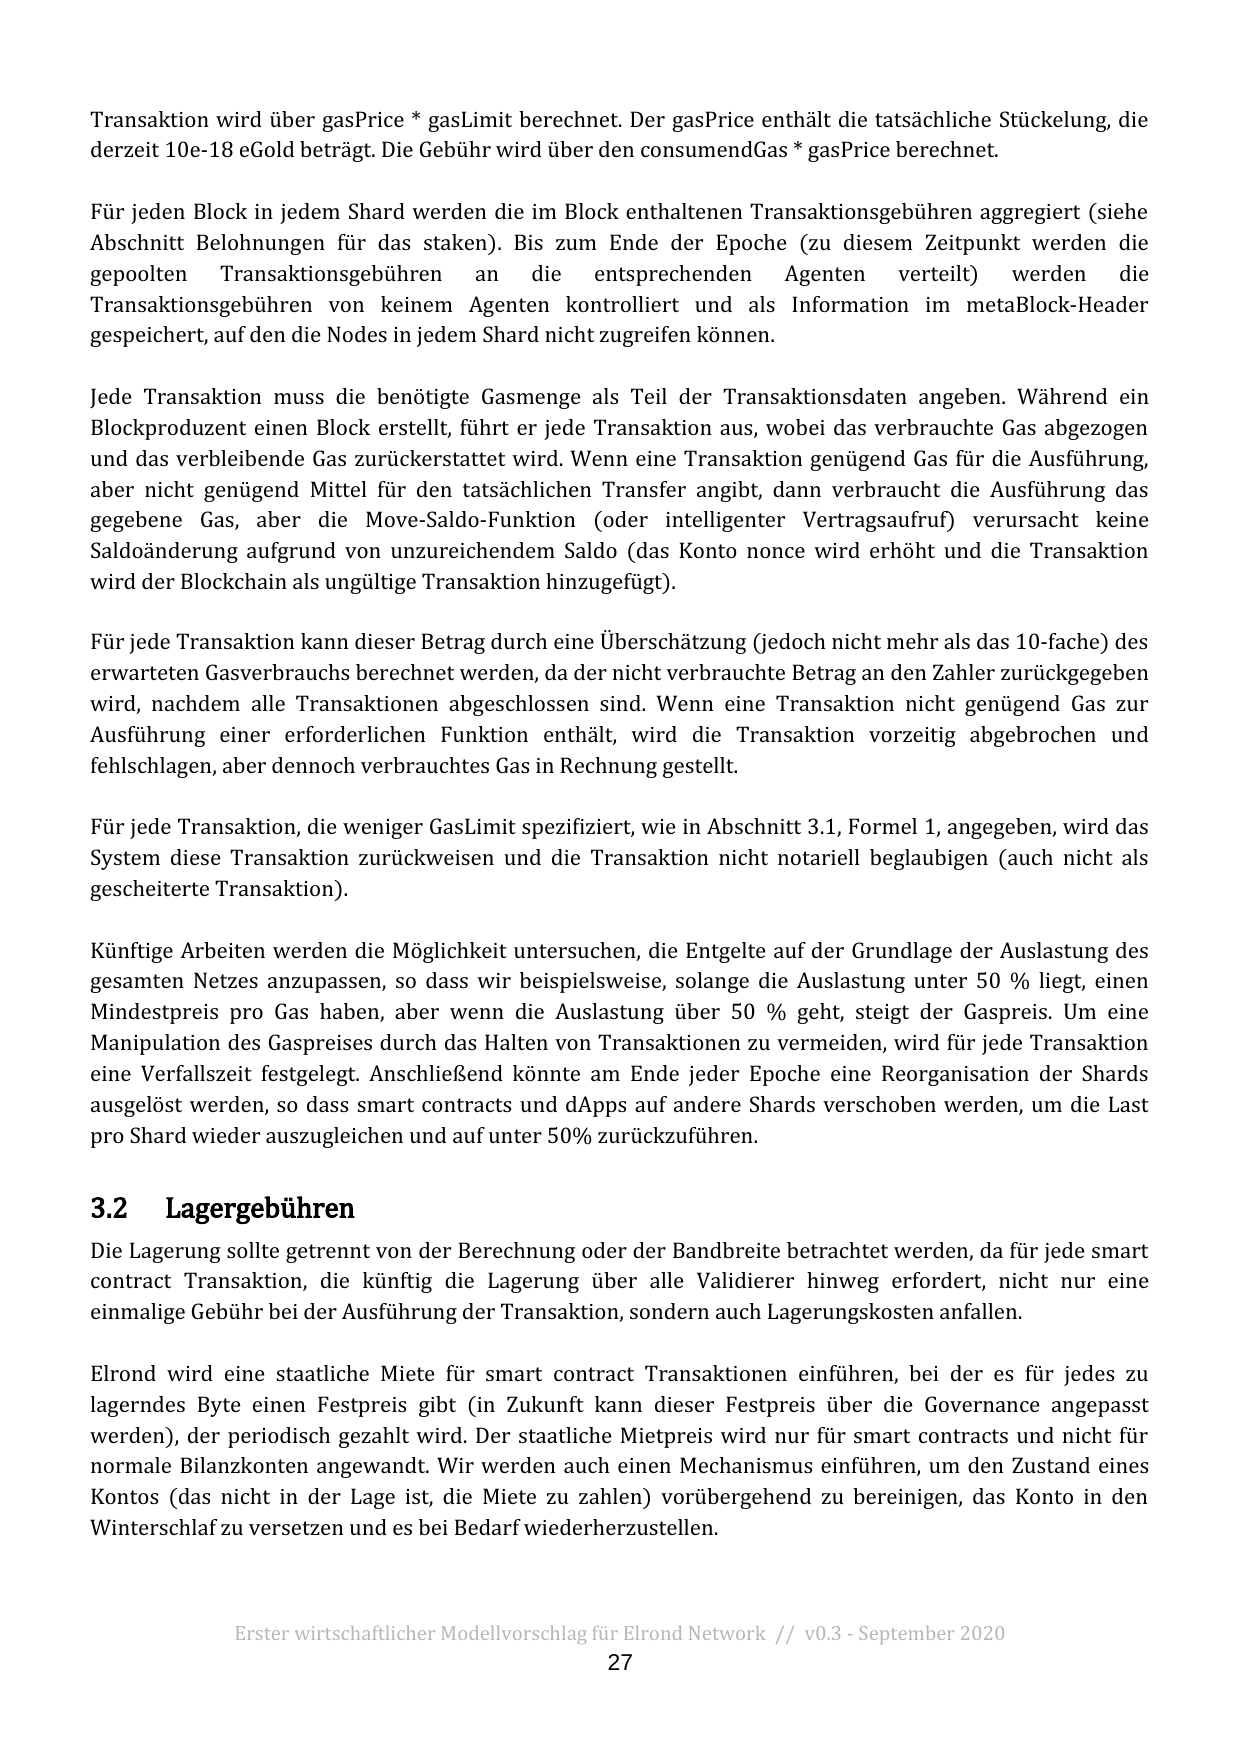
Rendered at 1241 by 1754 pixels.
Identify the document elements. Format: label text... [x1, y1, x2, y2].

subtitle 3.2 Lagergebühren [90, 1189, 1150, 1224]
text Jede Transaktion muss die benötigte Gasmenge als Teil der Transaktionsdaten angeben. Während ein Blockproduzent einen Block erstellt, führt er jede Transaktion aus, wobei das verbrauchte Gas abgezogen und das verbleibende Gas zurückerstattet wird. Wenn eine Transaktion genügend Gas für die Ausführung, aber nicht genügend Mittel für den tatsächlichen Transfer angibt, dann verbraucht die Ausführung das gegebene Gas, aber die Move-Saldo-Funktion (oder intelligenter Vertragsaufruf) verursacht keine Saldoänderung aufgrund von unzureichendem Saldo (das Konto nonce wird erhöht und die Transaktion wird der Blockchain als ungültige Transaktion hinzugefügt). [90, 383, 1150, 594]
text Für jede Transaktion kann dieser Betrag durch eine Überschätzung (jedoch nicht mehr als das 10-fache) des erwarteten Gasverbrauchs berechnet werden, da der nicht verbrauchte Betrag an den Zahler zurückgegeben wird, nachdem alle Transaktionen abgeschlossen sind. Wenn eine Transaktion nicht genügend Gas zur Ausführung einer erforderlichen Funktion enthält, wird die Transaktion vorzeitig abgebrochen und fehlschlagen, aber dennoch verbrauchtes Gas in Rechnung gestellt. [90, 628, 1150, 778]
text Die Lagerung sollte getrennt von der Berechnung oder der Bandbreite betrachtet werden, da für jede smart contract Transaktion, die künftig die Lagerung über alle Validierer hinweg erfordert, nicht nur eine einmalige Gebühr bei der Ausführung der Transaktion, sondern auch Lagerungskosten anfallen. [90, 1236, 1150, 1325]
text Künftige Arbeiten werden die Möglichkeit untersuchen, die Entgelte auf der Grundlage der Auslastung des gesamten Netzes anzupassen, so dass wir beispielsweise, solange die Auslastung unter 50 % liegt, einen Mindestpreis pro Gas haben, aber wenn die Auslastung über 50 % geht, steigt der Gaspreis. Um eine Manipulation des Gaspreises durch das Halten von Transaktionen zu vermeiden, wird für jede Transaktion eine Verfallszeit festgelegt. Anschließend könnte am Ende jeder Epoche eine Reorganisation der Shards ausgelöst werden, so dass smart contracts und dApps auf andere Shards verschoben werden, um die Last pro Shard wieder auszugleichen und auf unter 50% zurückzuführen. [90, 936, 1150, 1148]
text Für jeden Block in jedem Shard werden die im Block enthaltenen Transaktionsgebühren aggregiert (siehe Abschnitt Belohnungen für das staken). Bis zum Ende der Epoche (zu diesem Zeitpunkt werden die gepoolten Transaktionsgebühren an die entsprechenden Agenten verteilt) werden die Transaktionsgebühren von keinem Agenten kontrolliert und als Information im metaBlock-Header gespeichert, auf den die Nodes in jedem Shard nicht zugreifen können. [90, 198, 1150, 348]
text Elrond wird eine staatliche Miete für smart contract Transaktionen einführen, bei der es für jedes zu lagerndes Byte einen Festpreis gibt (in Zukunft kann dieser Festpreis über die Governance angepasst werden), der periodisch gezahlt wird. Der staatliche Mietpreis wird nur für smart contracts und nicht für normale Bilanzkonten angewandt. Wir werden auch einen Mechanismus einführen, um den Zustand eines Kontos (das nicht in der Lage ist, die Miete zu zahlen) vorübergehend zu bereinigen, das Konto in den Winterschlaf zu versetzen und es bei Bedarf wiederherzustellen. [90, 1359, 1150, 1541]
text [90, 105, 1150, 163]
text Für jede Transaktion, die weniger GasLimit spezifiziert, wie in Abschnitt 3.1, Formel 1, angegeben, wird das System diese Transaktion zurückweisen und die Transaktion nicht notariell beglaubigen (auch nicht als gescheiterte Transaktion). [90, 813, 1150, 901]
